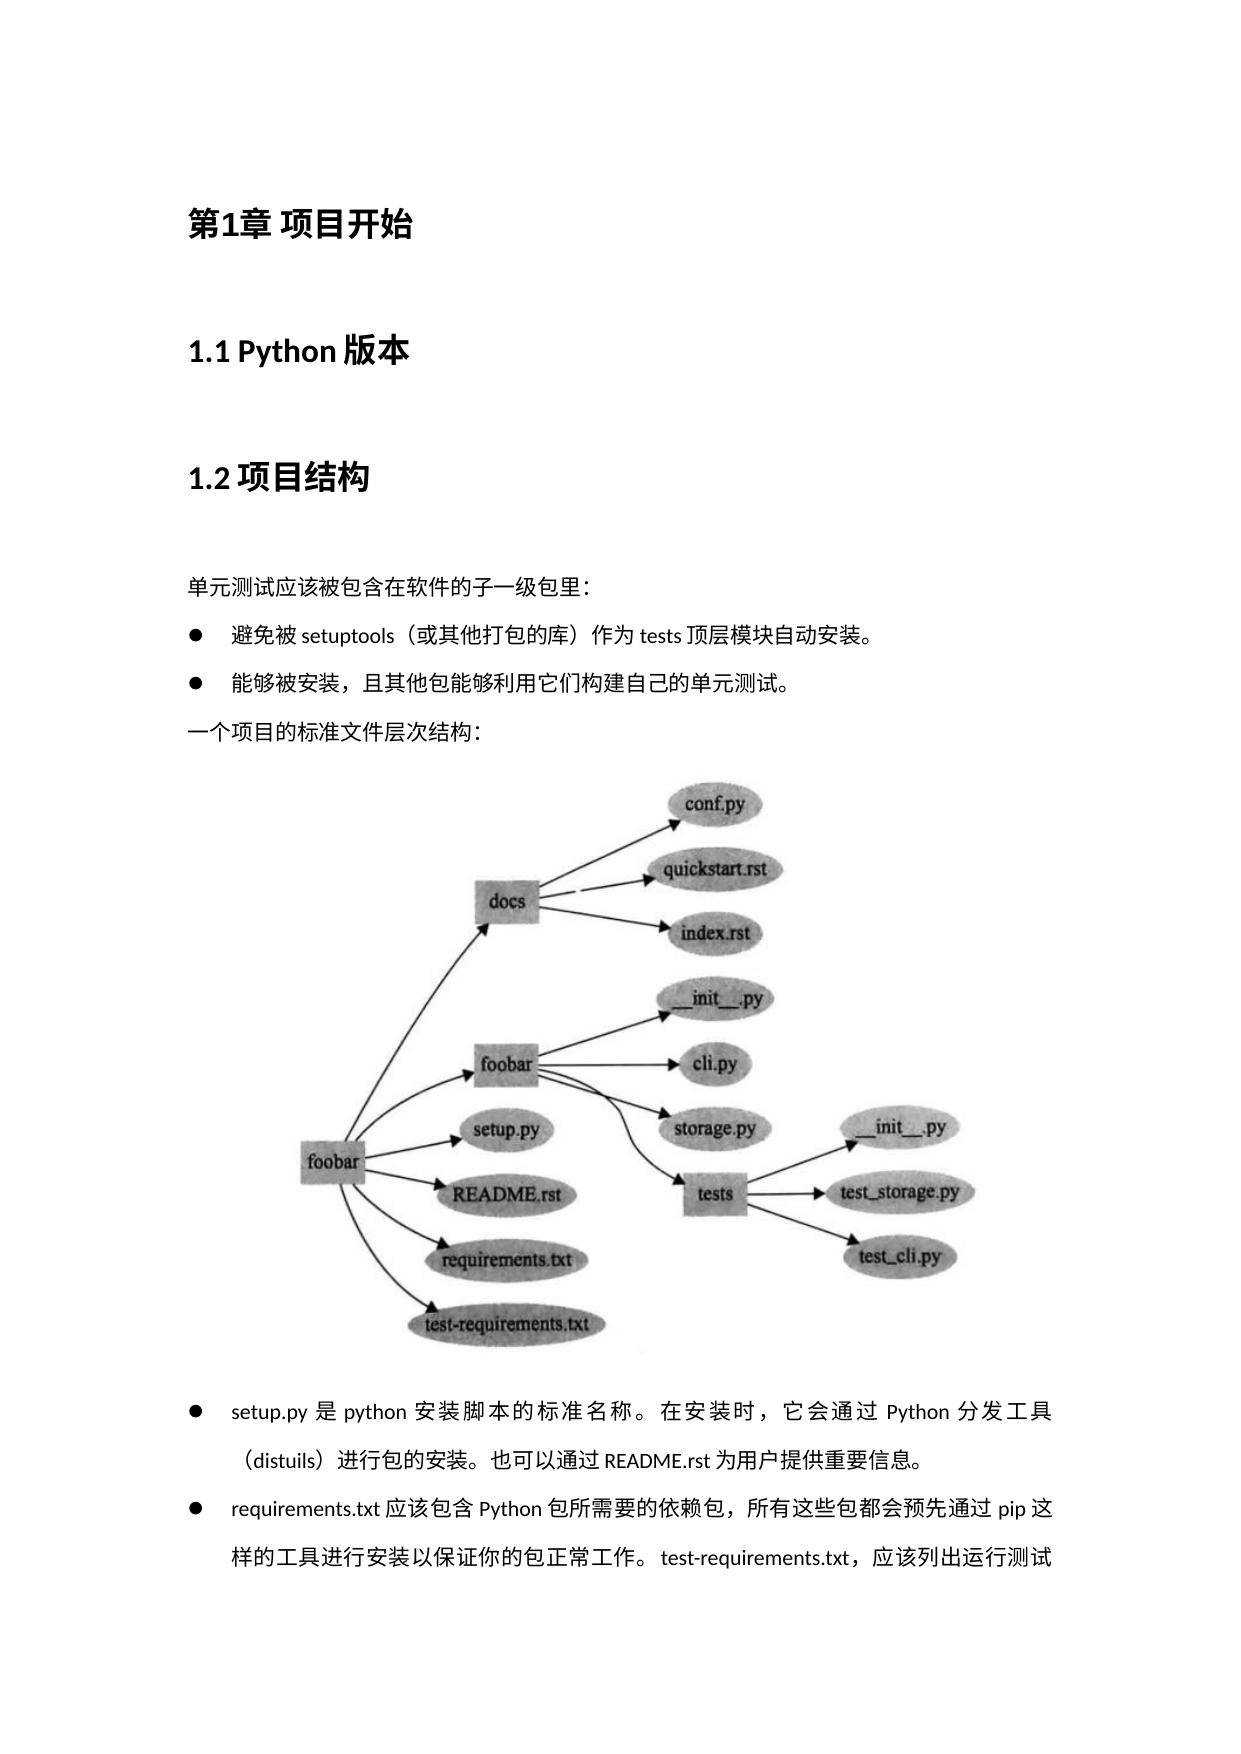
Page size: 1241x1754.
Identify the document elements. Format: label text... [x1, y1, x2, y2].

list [187, 1491, 1053, 1572]
subtitle 1.2 项目结构 [187, 443, 1053, 508]
list 能够被安装，且其他包能够利用它们构建自己的单元测试。 [187, 666, 1053, 698]
picture [187, 762, 1053, 1354]
list 避免被setuptools（或其他打包的库）作为tests顶层模块自动安装。 [187, 618, 1053, 650]
list setup.py是python安装脚本的标准名称。在安装时，它会通过Python分发工具（distuils）进行包的安装。也可以通过README.rst为用户提供重要信息。 [187, 1393, 1053, 1475]
subtitle 1.1 Python版本 [187, 316, 1053, 381]
subtitle 项目开始 [187, 189, 1053, 254]
text 一个项目的标准文件层次结构： [187, 714, 1053, 747]
text 单元测试应该被包含在软件的子一级包里： [187, 569, 1053, 602]
